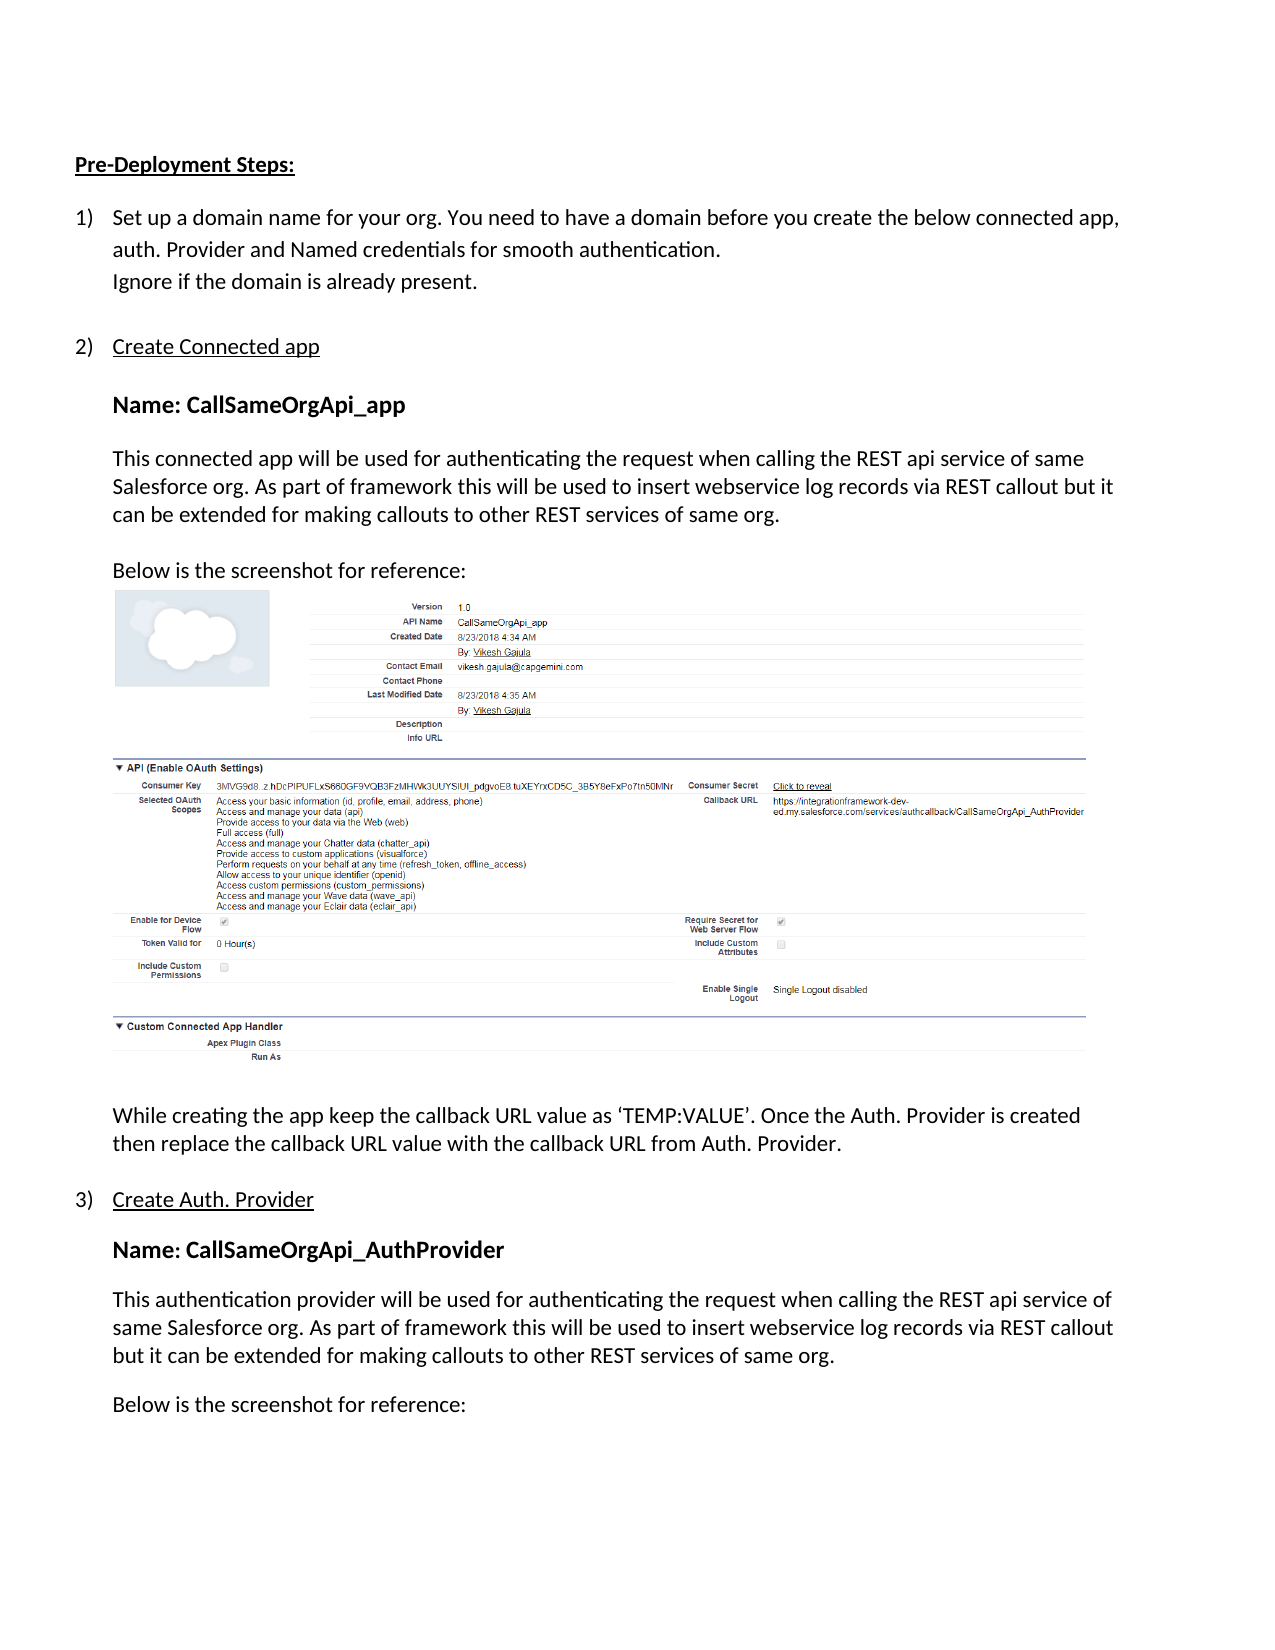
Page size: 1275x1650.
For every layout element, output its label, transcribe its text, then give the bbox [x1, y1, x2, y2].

list Create Auth. Provider [75, 1185, 1125, 1213]
text Pre-Deployment Steps: [75, 150, 1125, 178]
list Name: CallSameOrgApi_app [112, 389, 1125, 419]
list Below is the screenshot for reference: [112, 1390, 1125, 1418]
list Ignore if the domain is already present. [112, 267, 1125, 295]
list Name: CallSameOrgApi_AuthProvider [112, 1234, 1125, 1264]
list Set up a domain name for your org. You need to have a domain before you create the below connected app, auth. Provider and Named credentials for smooth authentication. [75, 203, 1125, 263]
list This authentication provider will be used for authenticating the request when calling the REST api service of same Salesforce org. As part of framework this will be used to insert webservice log records via REST callout but it can be extended for making callouts to other REST services of same org. [112, 1285, 1125, 1369]
picture [112, 584, 1088, 1073]
list This connected app will be used for authenticating the request when calling the REST api service of same Salesforce org. As part of framework this will be used to insert webservice log records via REST callout but it can be extended for making callouts to other REST services of same org. [112, 444, 1125, 528]
list Below is the screenshot for reference: [112, 557, 1125, 584]
list Create Connected app [75, 332, 1125, 360]
list While creating the app keep the callback URL value as ‘TEMP:VALUE’. Once the Auth. Provider is created then replace the callback URL value with the callback URL from Auth. Provider. [112, 1101, 1125, 1157]
